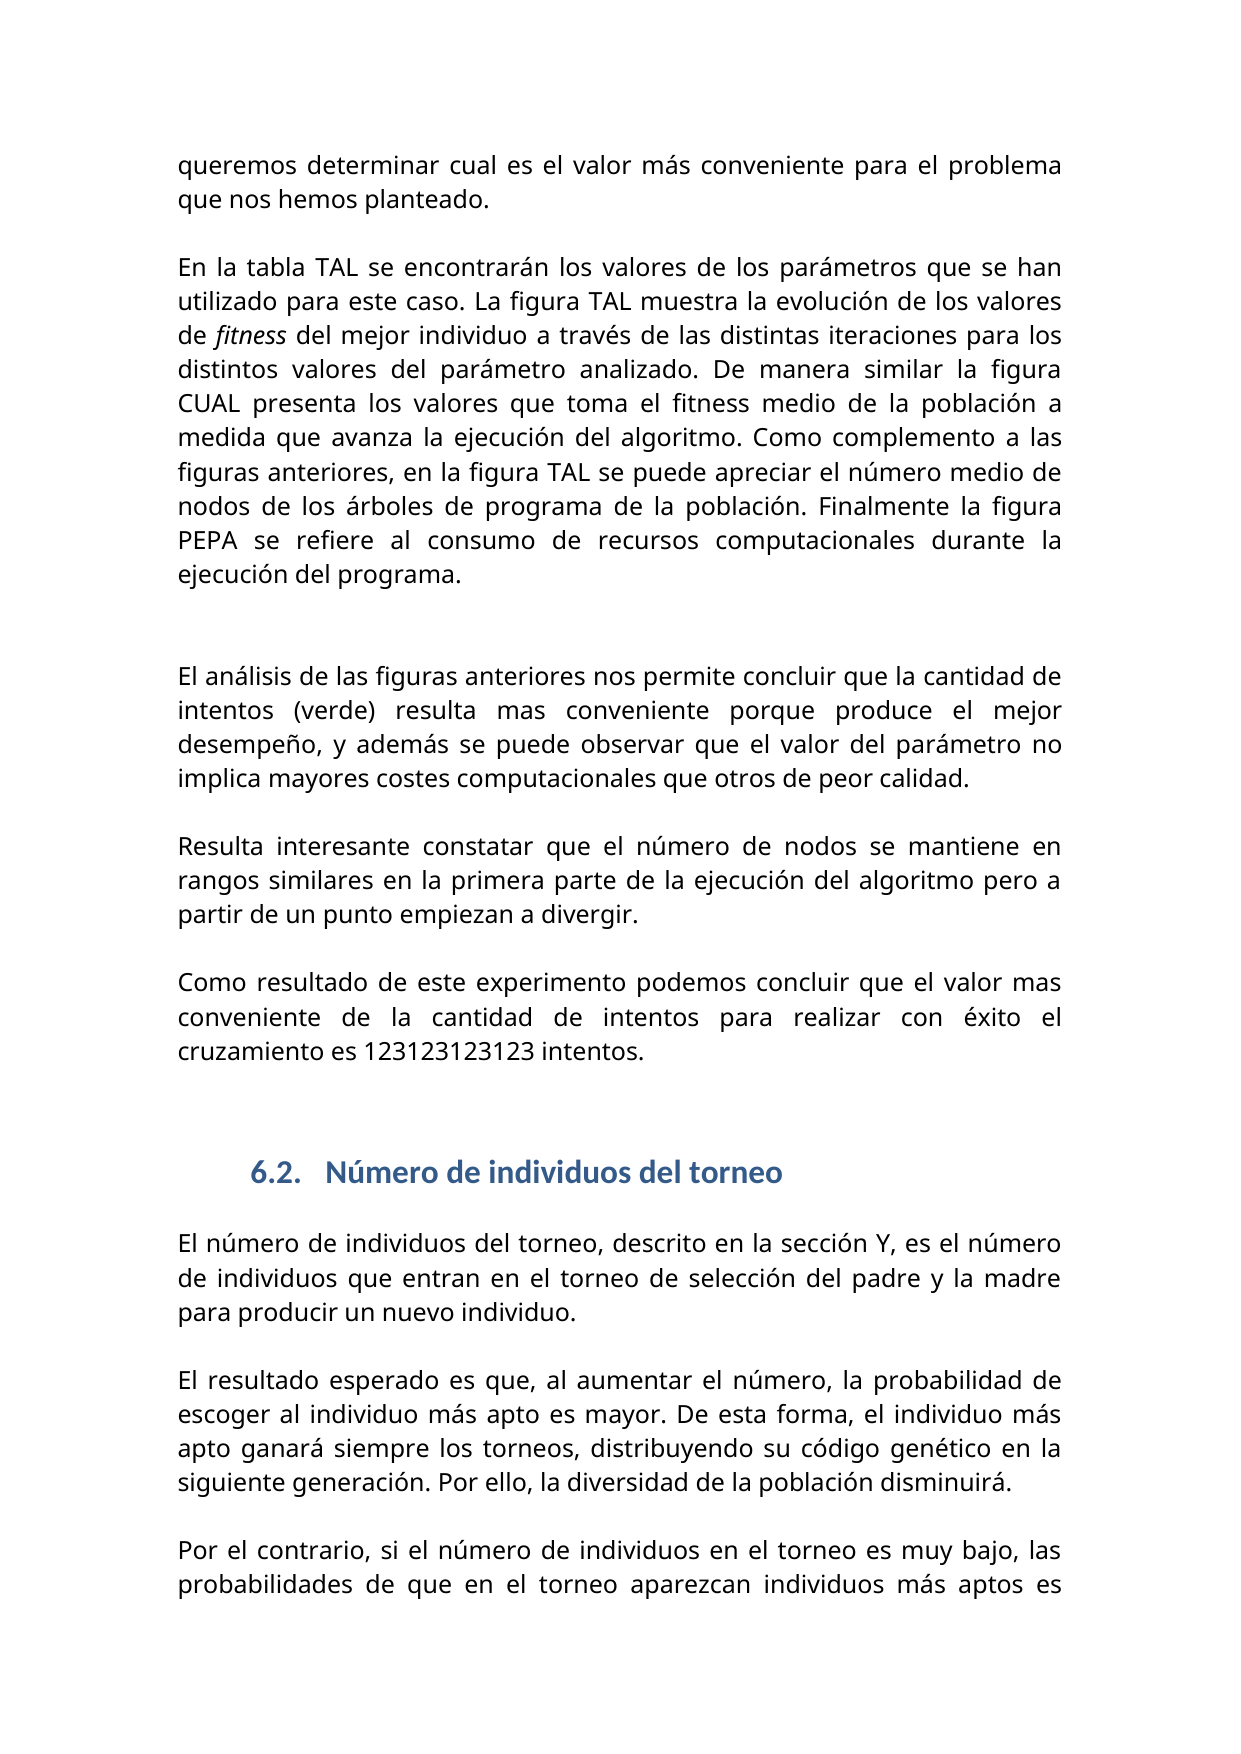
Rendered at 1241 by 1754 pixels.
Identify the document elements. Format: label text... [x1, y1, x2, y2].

text Resulta interesante constatar que el número de nodos se mantiene en rangos similares en la primera parte de la ejecución del algoritmo pero a partir de un punto empiezan a divergir. [177, 829, 1063, 931]
text El análisis de las figuras anteriores nos permite concluir que la cantidad de intentos (verde) resulta mas conveniente porque produce el mejor desempeño, y además se puede observar que el valor del parámetro no implica mayores costes computacionales que otros de peor calidad. [177, 658, 1063, 795]
text Como resultado de este experimento podemos concluir que el valor mas conveniente de la cantidad de intentos para realizar con éxito el cruzamiento es 123123123123 intentos. [177, 965, 1063, 1067]
text El resultado esperado es que, al aumentar el número, la probabilidad de escoger al individuo más apto es mayor. De esta forma, el individuo más apto ganará siempre los torneos, distribuyendo su código genético en la siguiente generación. Por ello, la diversidad de la población disminuirá. [177, 1362, 1063, 1499]
subtitle Número de individuos del torneo [250, 1151, 1063, 1192]
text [177, 1533, 1063, 1601]
text El número de individuos del torneo, descrito en la sección Y, es el número de individuos que entran en el torneo de selección del padre y la madre para producir un nuevo individuo. [177, 1226, 1063, 1328]
text En la tabla TAL se encontrarán los valores de los parámetros que se han utilizado para este caso. La figura TAL muestra la evolución de los valores de fitness del mejor individuo a través de las distintas iteraciones para los distintos valores del parámetro analizado. De manera similar la figura CUAL presenta los valores que toma el fitness medio de la población a medida que avanza la ejecución del algoritmo. Como complemento a las figuras anteriores, en la figura TAL se puede apreciar el número medio de nodos de los árboles de programa de la población. Finalmente la figura PEPA se refiere al consumo de recursos computacionales durante la ejecución del programa. [177, 250, 1063, 590]
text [177, 148, 1063, 216]
